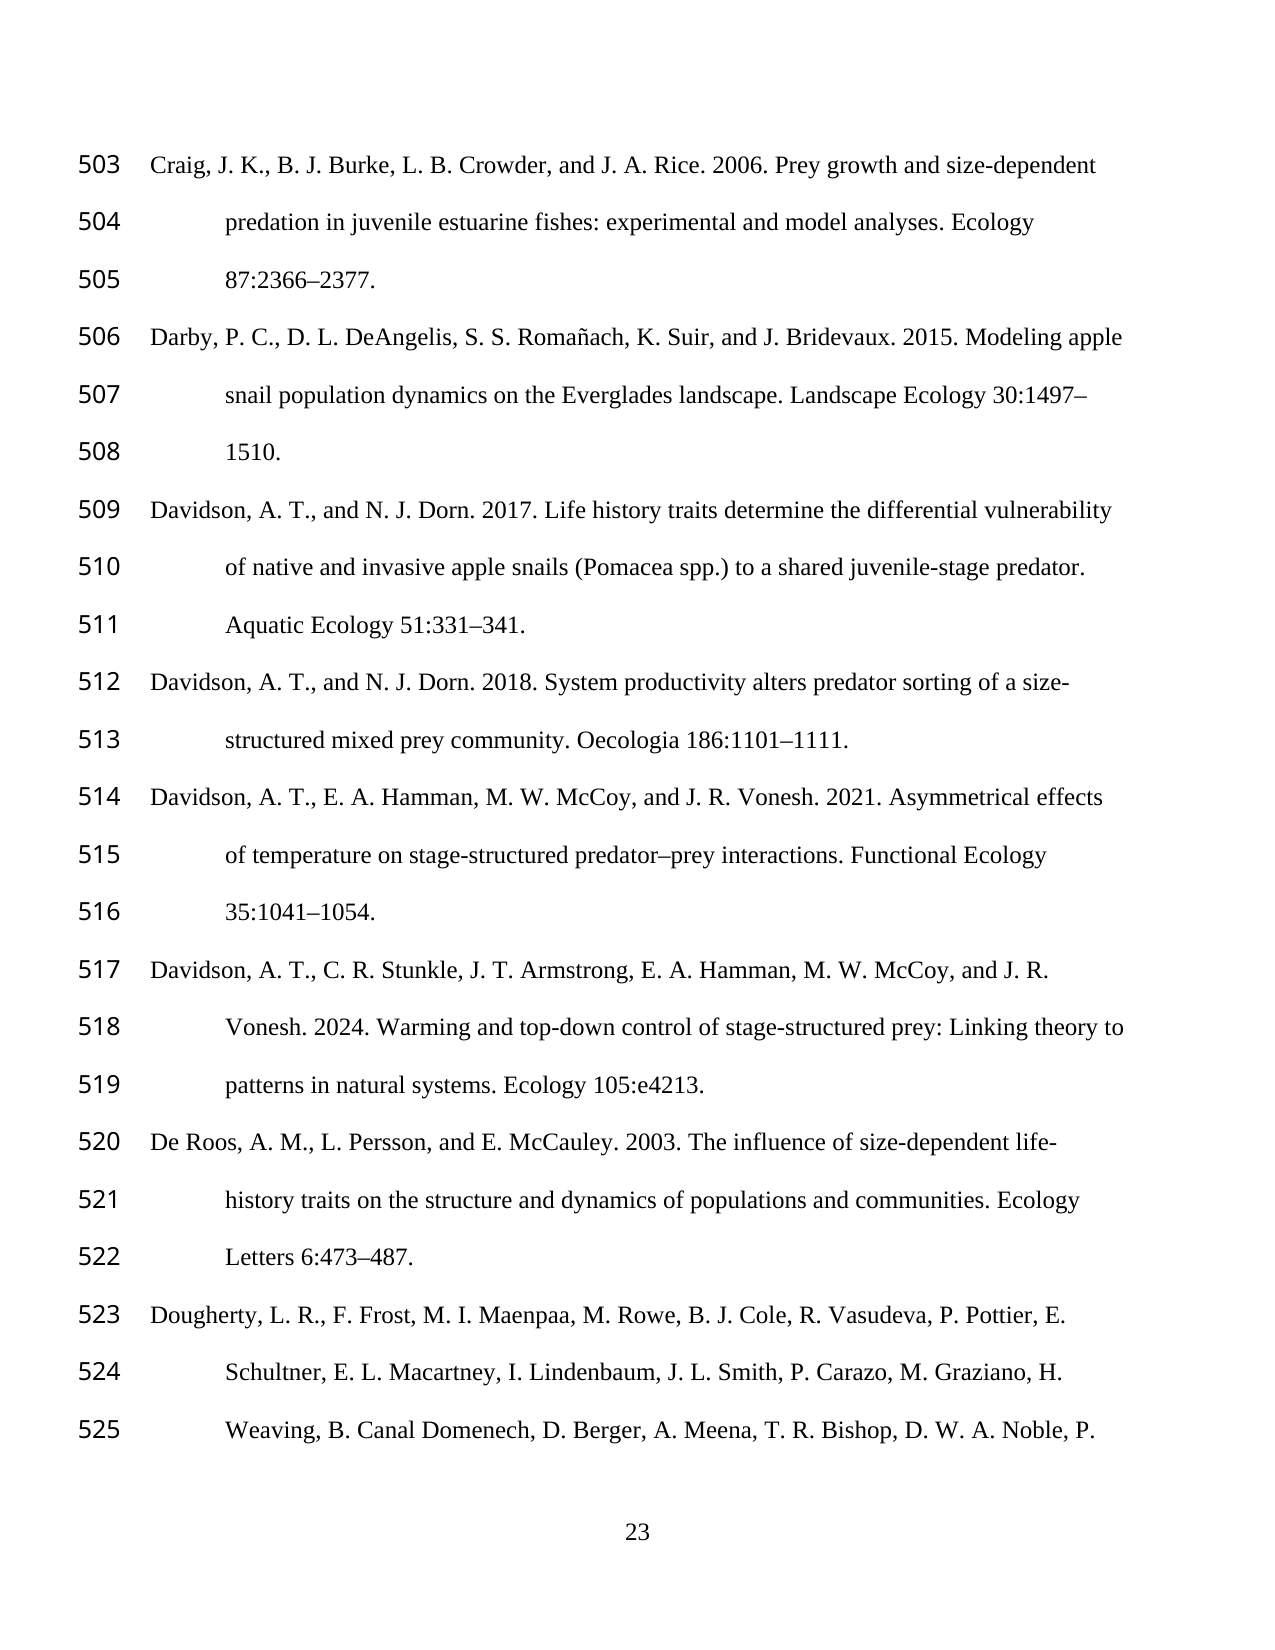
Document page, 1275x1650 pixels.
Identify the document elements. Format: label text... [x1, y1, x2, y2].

text Davidson, A. T., E. A. Hamman, M. W. McCoy, and J. R. Vonesh. 2021. Asymmetrical effects of temperature on stage‐structured predator–prey interactions. Functional Ecology 35:1041–1054. [150, 782, 1125, 926]
text De Roos, A. M., L. Persson, and E. McCauley. 2003. The influence of size‐dependent life‐history traits on the structure and dynamics of populations and communities. Ecology Letters 6:473–487. [150, 1127, 1125, 1271]
text Davidson, A. T., C. R. Stunkle, J. T. Armstrong, E. A. Hamman, M. W. McCoy, and J. R. Vonesh. 2024. Warming and top‐down control of stage‐structured prey: Linking theory to patterns in natural systems. Ecology 105:e4213. [150, 955, 1125, 1099]
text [150, 1300, 1125, 1444]
text Davidson, A. T., and N. J. Dorn. 2017. Life history traits determine the differential vulnerability of native and invasive apple snails (Pomacea spp.) to a shared juvenile-stage predator. Aquatic Ecology 51:331–341. [150, 495, 1125, 639]
text Craig, J. K., B. J. Burke, L. B. Crowder, and J. A. Rice. 2006. Prey growth and size-dependent predation in juvenile estuarine fishes: experimental and model analyses. Ecology 87:2366–2377. [150, 150, 1125, 294]
text Darby, P. C., D. L. DeAngelis, S. S. Romañach, K. Suir, and J. Bridevaux. 2015. Modeling apple snail population dynamics on the Everglades landscape. Landscape Ecology 30:1497–1510. [150, 322, 1125, 466]
text Davidson, A. T., and N. J. Dorn. 2018. System productivity alters predator sorting of a size-structured mixed prey community. Oecologia 186:1101–1111. [150, 667, 1125, 754]
